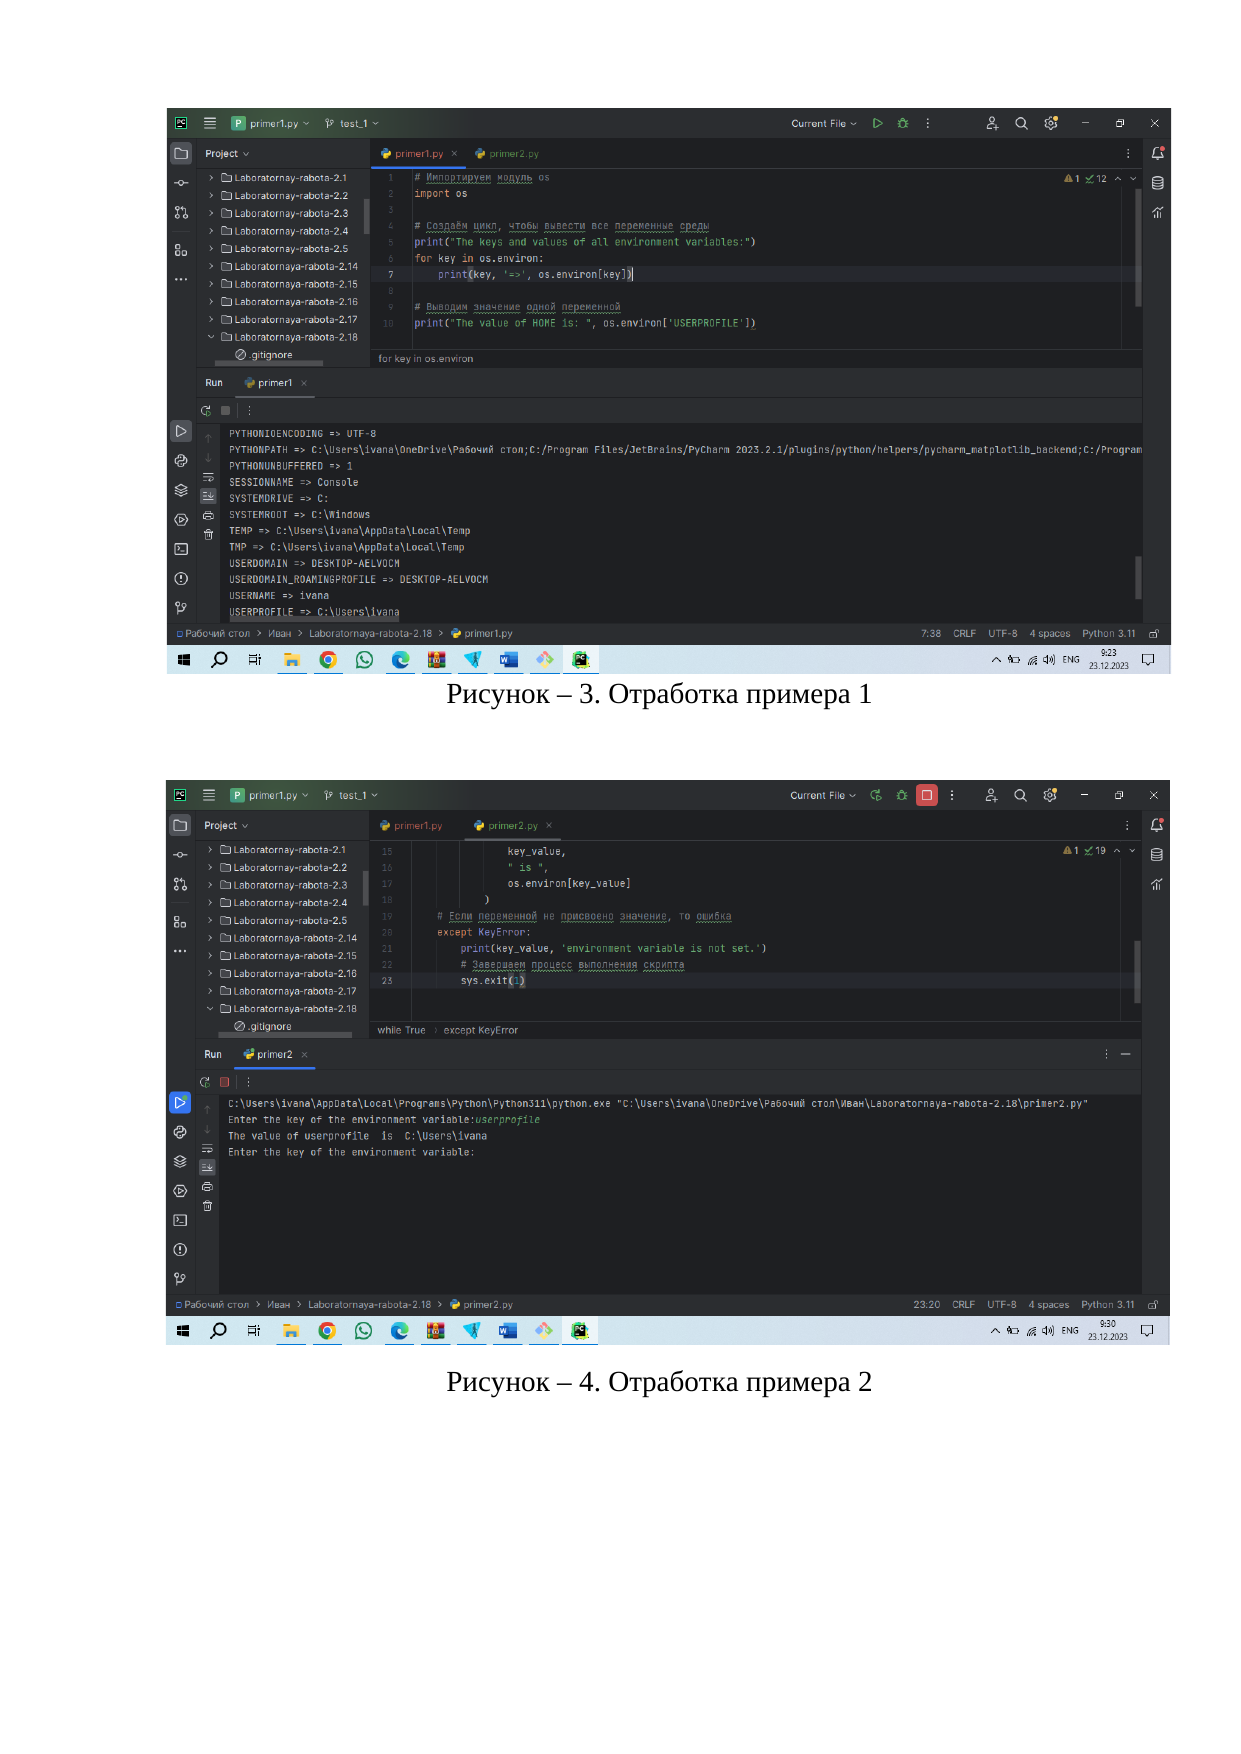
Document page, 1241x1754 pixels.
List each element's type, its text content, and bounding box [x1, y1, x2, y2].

text Рисунок – 4. Отработка примера 2 [166, 1364, 1153, 1397]
picture [165, 780, 1170, 1345]
picture [166, 108, 1172, 674]
text Рисунок – 3. Отработка примера 1 [166, 676, 1153, 709]
